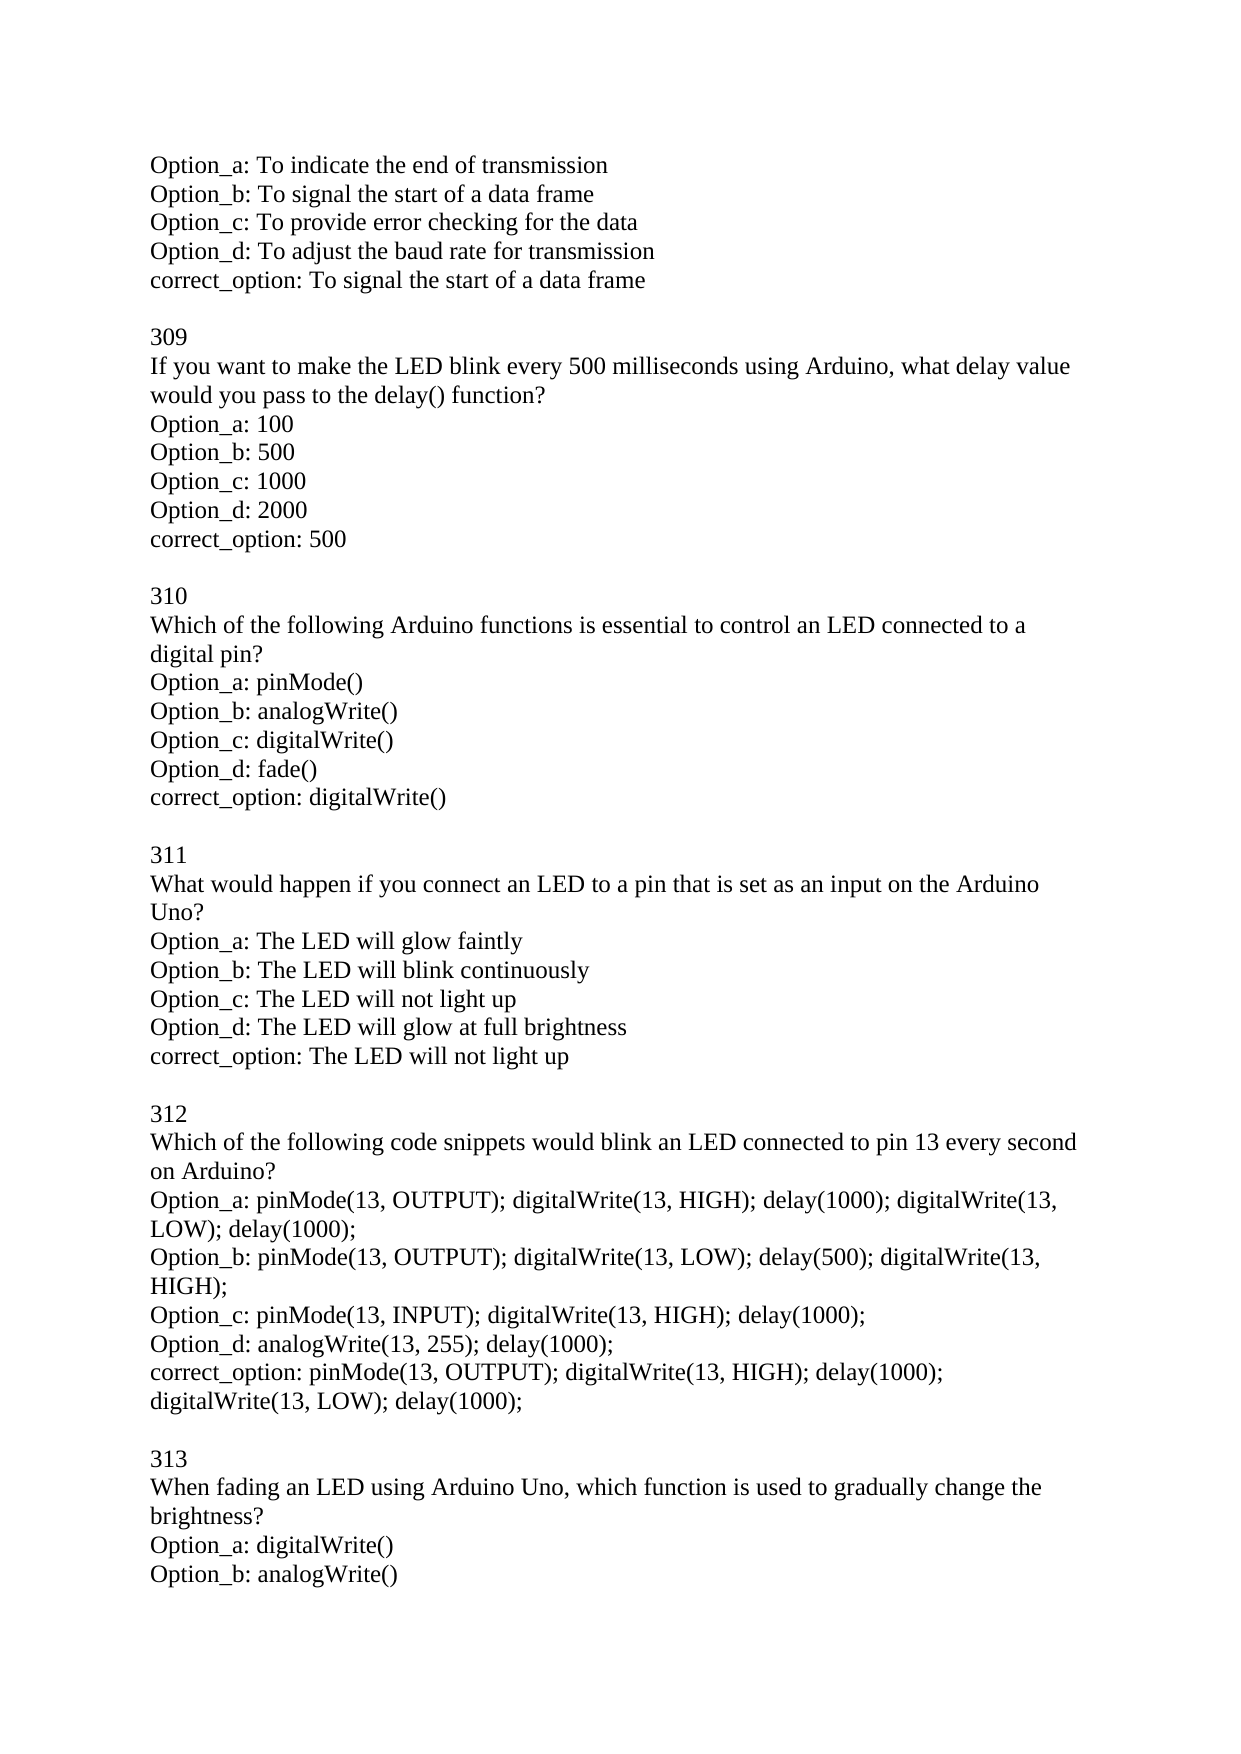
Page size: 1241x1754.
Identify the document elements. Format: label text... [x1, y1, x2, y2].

text Option_d: The LED will glow at full brightness [150, 1012, 1090, 1041]
text correct_option: pinMode(13, OUTPUT); digitalWrite(13, HIGH); delay(1000); digitalWrite(13, LOW); delay(1000); [150, 1357, 1090, 1415]
text Option_c: 1000 [150, 466, 1090, 495]
text Option_c: pinMode(13, INPUT); digitalWrite(13, HIGH); delay(1000); [150, 1300, 1090, 1329]
text Option_b: The LED will blink continuously [150, 955, 1090, 984]
text Option_a: 100 [150, 409, 1090, 437]
text Option_c: digitalWrite() [150, 725, 1090, 754]
text Option_d: 2000 [150, 495, 1090, 524]
text When fading an LED using Arduino Uno, which function is used to gradually change the brightness? [150, 1472, 1090, 1530]
text If you want to make the LED blink every 500 milliseconds using Arduino, what delay value would you pass to the delay() function? [150, 351, 1090, 409]
text Option_c: To provide error checking for the data [150, 207, 1090, 236]
text Option_b: analogWrite() [150, 1559, 1090, 1587]
text 312 [150, 1099, 1090, 1127]
text Option_a: digitalWrite() [150, 1530, 1090, 1559]
text Option_b: analogWrite() [150, 696, 1090, 725]
text Option_c: The LED will not light up [150, 984, 1090, 1012]
text 311 [150, 840, 1090, 869]
text 309 [150, 322, 1090, 351]
text correct_option: digitalWrite() [150, 782, 1090, 811]
text Which of the following Arduino functions is essential to control an LED connected to a digital pin? [150, 610, 1090, 667]
text Option_d: To adjust the baud rate for transmission [150, 236, 1090, 265]
text 313 [150, 1444, 1090, 1472]
text correct_option: 500 [150, 524, 1090, 552]
text Option_d: fade() [150, 754, 1090, 782]
text Which of the following code snippets would blink an LED connected to pin 13 every second on Arduino? [150, 1127, 1090, 1185]
text Option_a: pinMode(13, OUTPUT); digitalWrite(13, HIGH); delay(1000); digitalWrite(13, LOW); delay(1000); [150, 1185, 1090, 1242]
text Option_b: To signal the start of a data frame [150, 179, 1090, 207]
text Option_d: analogWrite(13, 255); delay(1000); [150, 1329, 1090, 1357]
text Option_a: The LED will glow faintly [150, 926, 1090, 955]
text Option_b: pinMode(13, OUTPUT); digitalWrite(13, LOW); delay(500); digitalWrite(13, HIGH); [150, 1242, 1090, 1300]
text Option_a: To indicate the end of transmission [150, 150, 1090, 179]
text Option_b: 500 [150, 437, 1090, 466]
text Option_a: pinMode() [150, 667, 1090, 696]
text correct_option: The LED will not light up [150, 1041, 1090, 1070]
text correct_option: To signal the start of a data frame [150, 265, 1090, 294]
text What would happen if you connect an LED to a pin that is set as an input on the Arduino Uno? [150, 869, 1090, 926]
text 310 [150, 581, 1090, 610]
